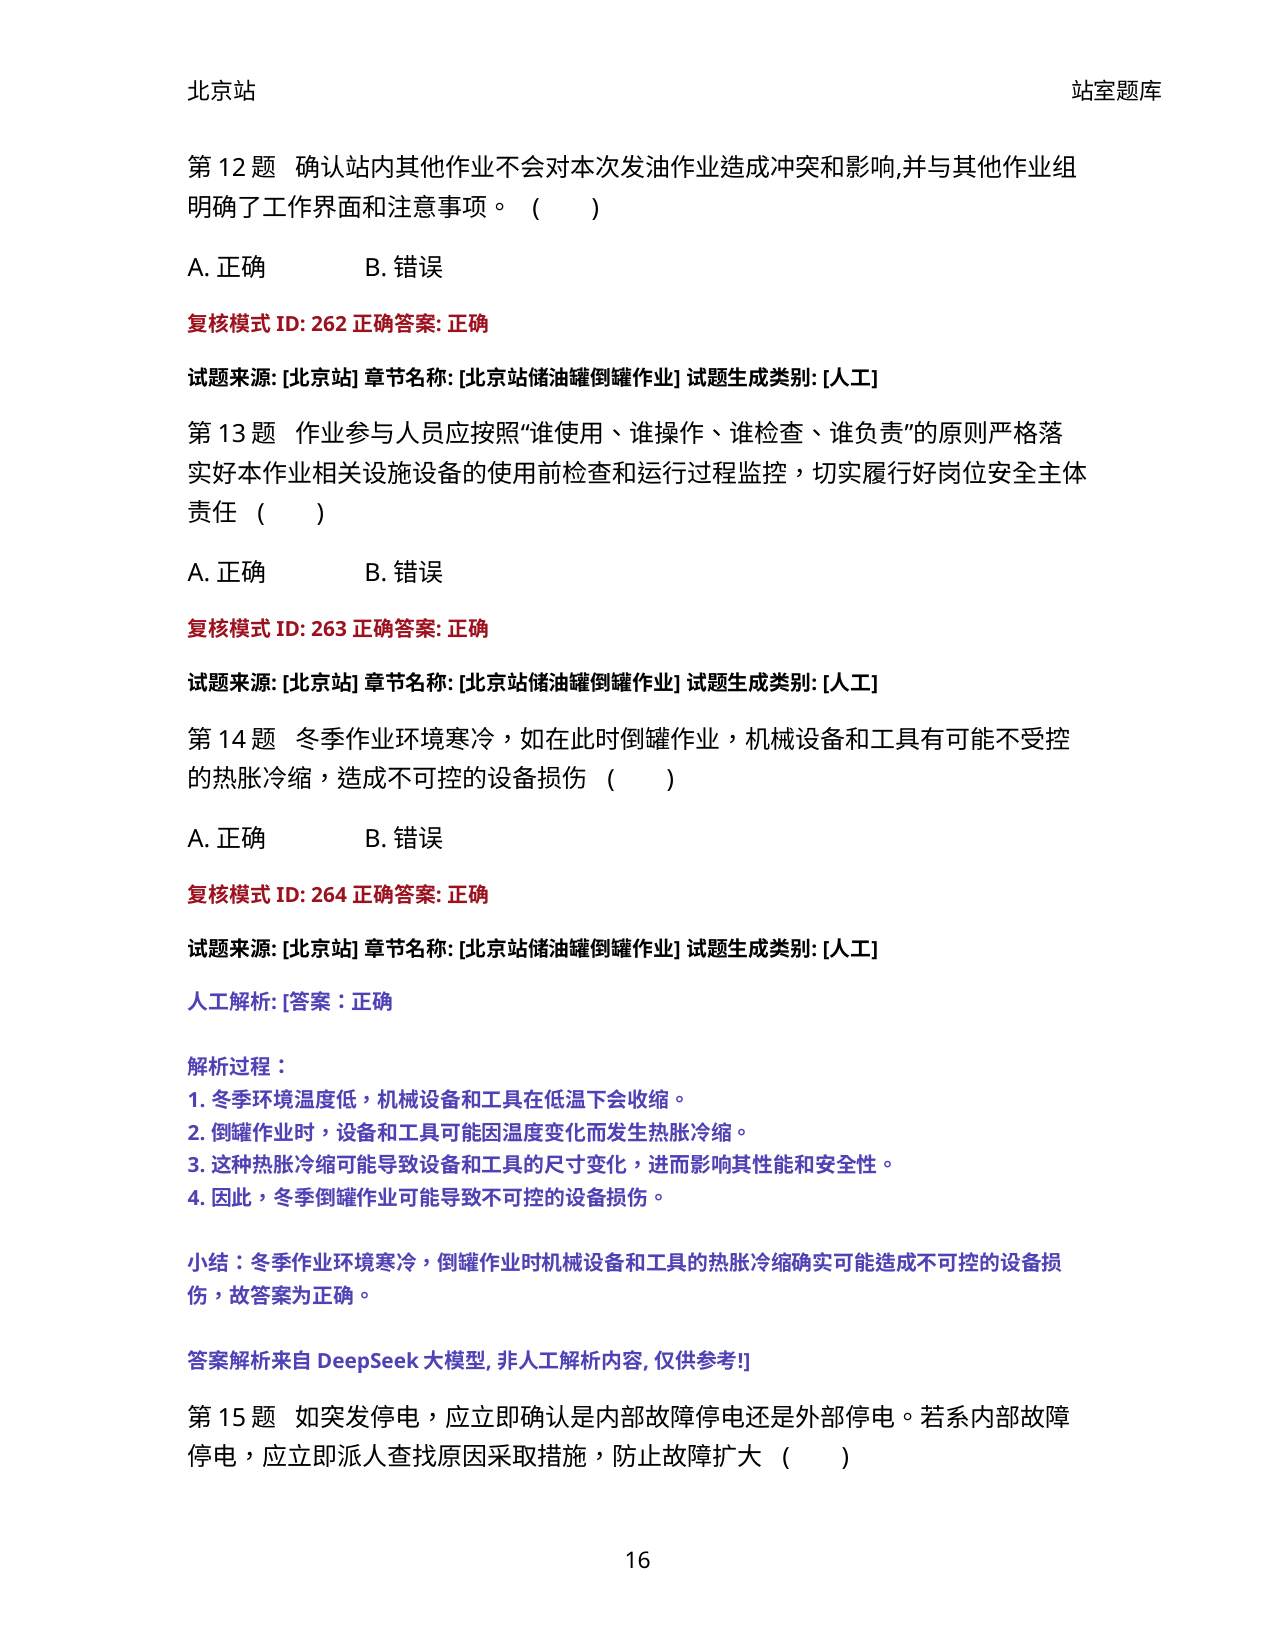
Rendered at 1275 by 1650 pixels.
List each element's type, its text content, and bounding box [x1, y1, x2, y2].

text 第15题 如突发停电，应立即确认是内部故障停电还是外部停电。若系内部故障停电，应立即派人查找原因采取措施，防止故障扩大 ( ) [187, 1399, 1087, 1473]
text A. 正确 B. 错误 [187, 820, 1087, 854]
text 试题来源: [北京站] 章节名称: [北京站储油罐倒罐作业] 试题生成类别: [人工] [187, 934, 1087, 962]
text 复核模式 ID: 262 正确答案: 正确 [187, 309, 1087, 338]
text A. 正确 B. 错误 [187, 249, 1087, 283]
text 第12题 确认站内其他作业不会对本次发油作业造成冲突和影响,并与其他作业组明确了工作界面和注意事项。 ( ) [187, 150, 1087, 223]
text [187, 363, 1087, 391]
text 第13题 作业参与人员应按照“谁使用、谁操作、谁检查、谁负责”的原则严格落实好本作业相关设施设备的使用前检查和运行过程监控，切实履行好岗位安全主体责任 ( ) [187, 416, 1087, 528]
text 试题来源: [北京站] 章节名称: [北京站储油罐倒罐作业] 试题生成类别: [人工] [187, 668, 1087, 696]
text 复核模式 ID: 263 正确答案: 正确 [187, 614, 1087, 643]
text 第14题 冬季作业环境寒冷，如在此时倒罐作业，机械设备和工具有可能不受控的热胀冷缩，造成不可控的设备损伤 ( ) [187, 721, 1087, 794]
text 复核模式 ID: 264 正确答案: 正确 [187, 880, 1087, 909]
text A. 正确 B. 错误 [187, 554, 1087, 588]
text 人工解析: [答案：正确 解析过程： 1. 冬季环境温度低，机械设备和工具在低温下会收缩。 2. 倒罐作业时，设备和工具可能因温度变化而发生热胀冷缩。 3. 这种热胀冷缩可能导致设备和工具的尺寸变化，进而影响其性能和安全性。 4. 因此，冬季倒罐作业可能导致不可控的设备损伤。 小结：冬季作业环境寒冷，倒罐作业时机械设备和工具的热胀冷缩确实可能造成不可控的设备损伤，故答案为正确。 答案解析来自DeepSeek大模型, 非人工解析内容, 仅供参考!] [187, 987, 1087, 1374]
